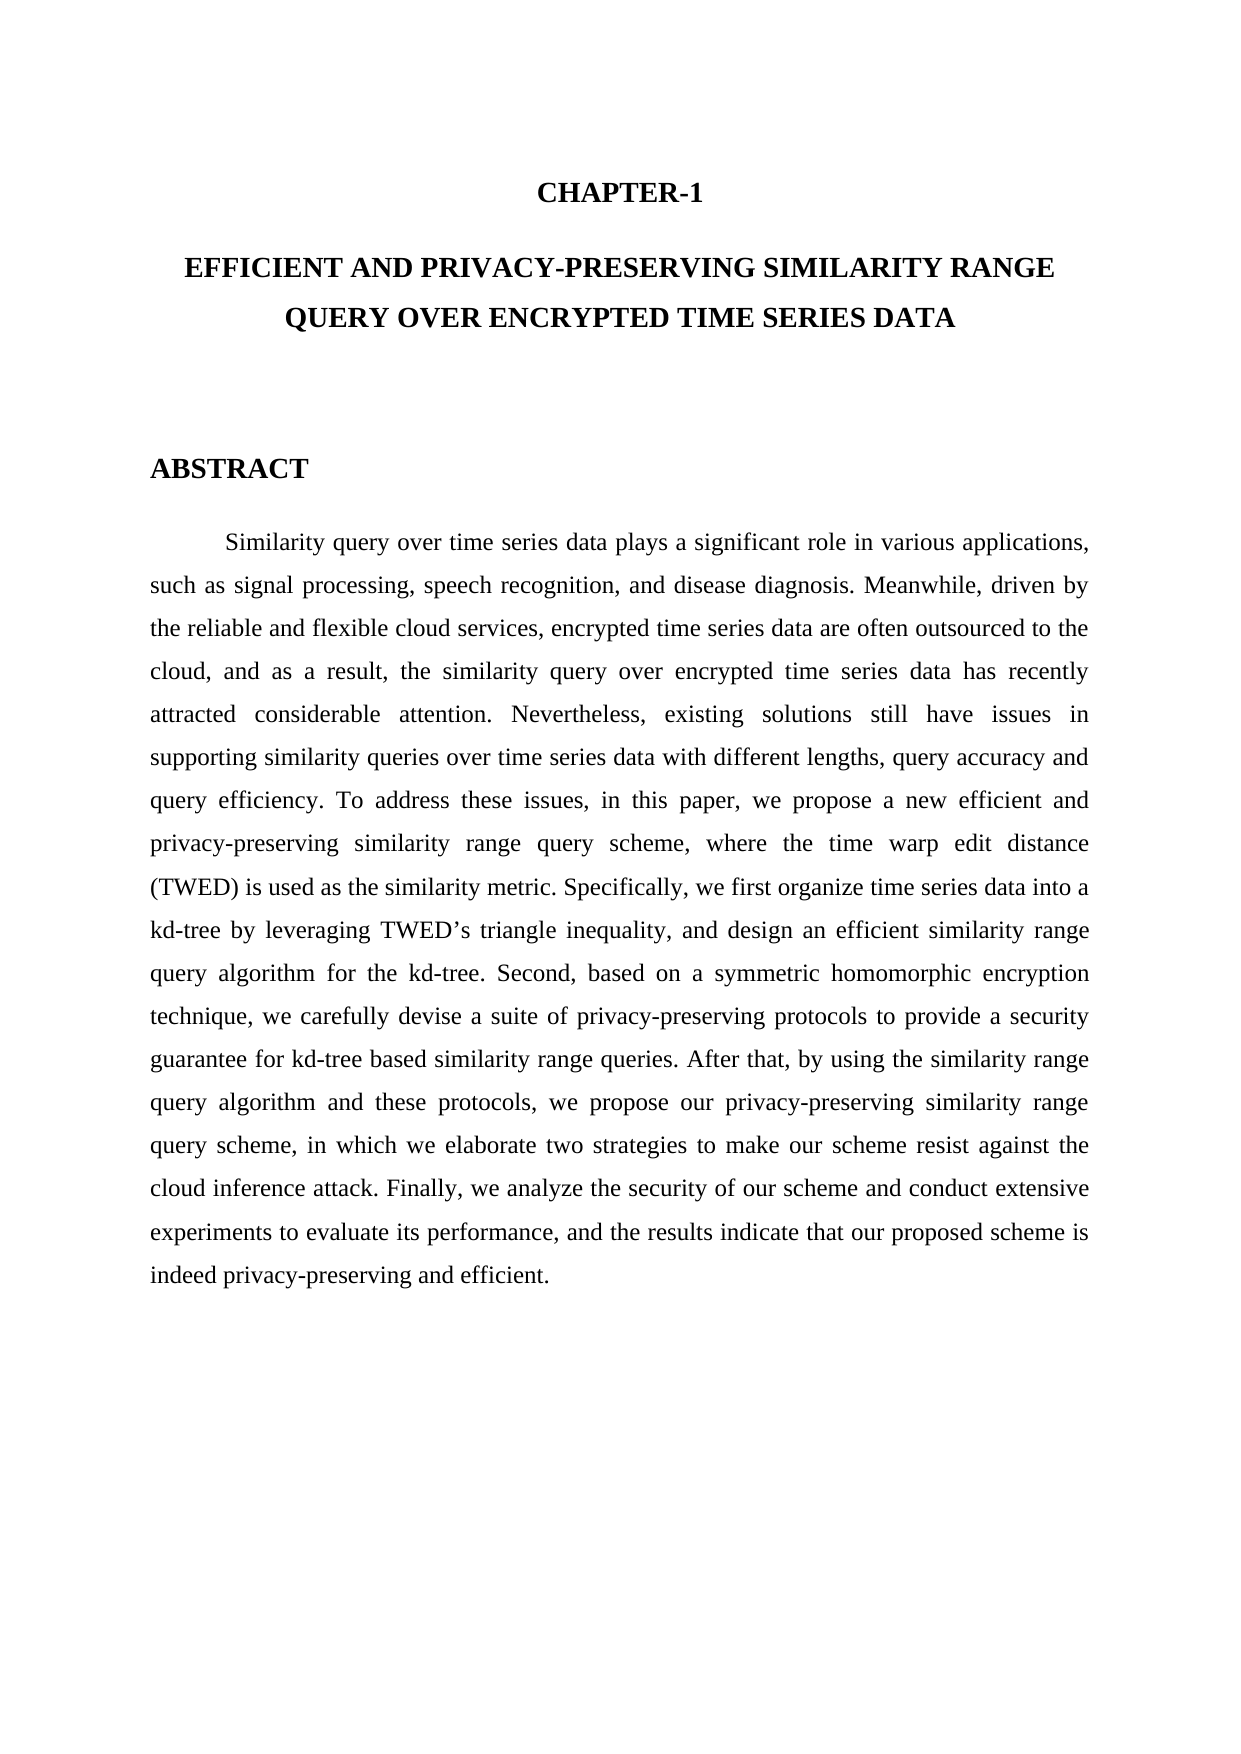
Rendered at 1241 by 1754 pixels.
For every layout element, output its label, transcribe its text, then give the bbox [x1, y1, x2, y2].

text ABSTRACT [150, 451, 1090, 485]
text EFFICIENT AND PRIVACY-PRESERVING SIMILARITY RANGE QUERY OVER ENCRYPTED TIME SERIES DATA [150, 250, 1090, 334]
text CHAPTER-1 [150, 175, 1090, 208]
text Similarity query over time series data plays a significant role in various applications, such as signal processing, speech recognition, and disease diagnosis. Meanwhile, driven by the reliable and flexible cloud services, encrypted time series data are often outsourced to the cloud, and as a result, the similarity query over encrypted time series data has recently attracted considerable attention. Nevertheless, existing solutions still have issues in supporting similarity queries over time series data with different lengths, query accuracy and query efficiency. To address these issues, in this paper, we propose a new efficient and privacy-preserving similarity range query scheme, where the time warp edit distance (TWED) is used as the similarity metric. Specifically, we first organize time series data into a kd-tree by leveraging TWED’s triangle inequality, and design an efficient similarity range query algorithm for the kd-tree. Second, based on a symmetric homomorphic encryption technique, we carefully devise a suite of privacy-preserving protocols to provide a security guarantee for kd-tree based similarity range queries. After that, by using the similarity range query algorithm and these protocols, we propose our privacy-preserving similarity range query scheme, in which we elaborate two strategies to make our scheme resist against the cloud inference attack. Finally, we analyze the security of our scheme and conduct extensive experiments to evaluate its performance, and the results indicate that our proposed scheme is indeed privacy-preserving and efficient. [150, 527, 1090, 1288]
